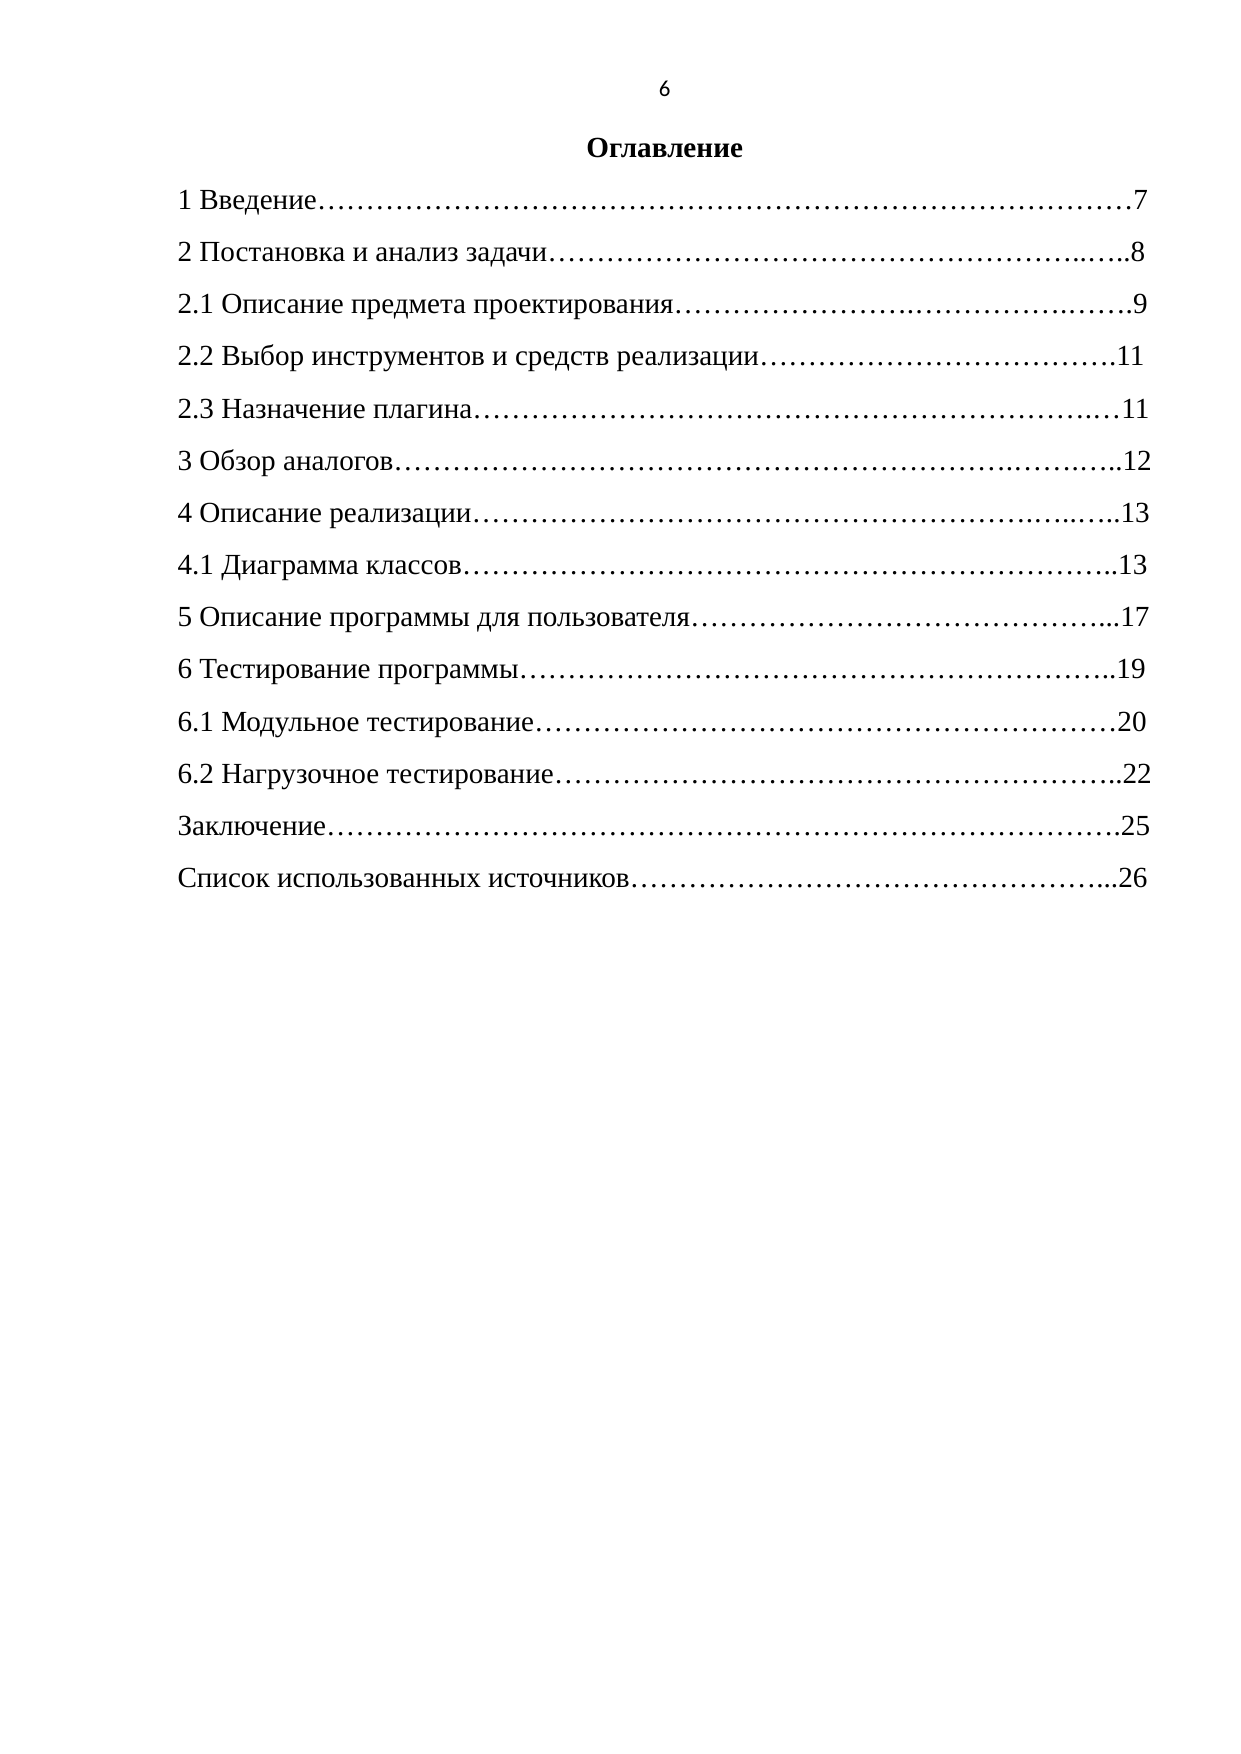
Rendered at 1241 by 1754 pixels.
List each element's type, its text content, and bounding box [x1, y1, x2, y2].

text 2.3 Назначение плагина……………………………………………………….…11 [177, 391, 1152, 424]
text Заключение……………………………………………………………………….25 [177, 808, 1152, 842]
text 6.2 Нагрузочное тестирование…………………………………………………..22 [177, 756, 1152, 789]
text Список использованных источников…………………………………………...26 [177, 860, 1152, 894]
text 2.2 Выбор инструментов и средств реализации……………………………….11 [177, 338, 1152, 372]
text 3 Обзор аналогов……………………………………………………….…….…..12 [177, 443, 1152, 476]
text 4 Описание реализации………………………………………………….…..…..13 [177, 495, 1152, 529]
text 6 Тестирование программы……………………………………………………..19 [177, 652, 1152, 685]
text 5 Описание программы для пользователя……………………………………...17 [177, 599, 1152, 633]
text 2.1 Описание предмета проектирования…………………….…………….…….9 [177, 286, 1152, 320]
text 4.1 Диаграмма классов…………………………………………………………..13 [177, 547, 1152, 581]
text 2 Постановка и анализ задачи………………………………………………..…..8 [177, 234, 1152, 268]
text 1 Введение…………………………………………………………………………7 [177, 182, 1152, 216]
text 6.1 Модульное тестирование……………………………………………………20 [177, 704, 1152, 737]
text Оглавление [177, 130, 1152, 163]
